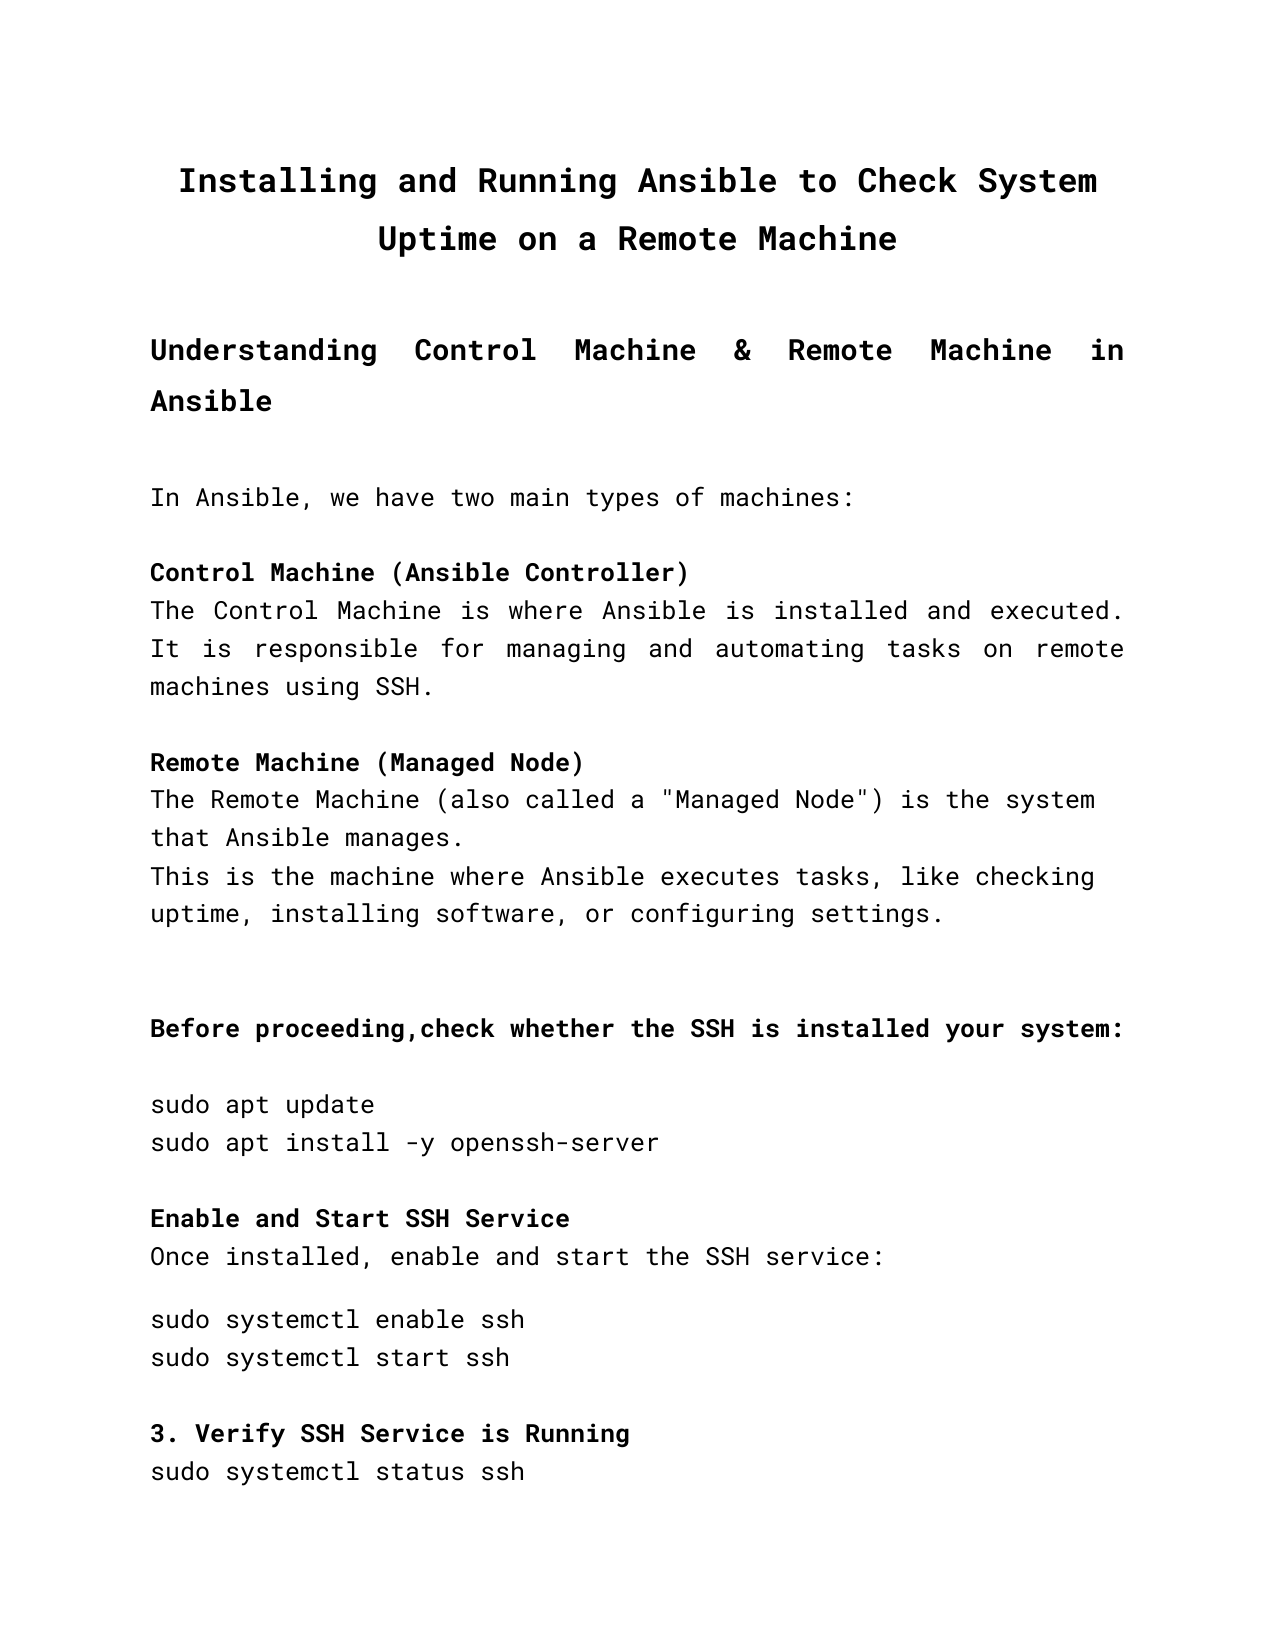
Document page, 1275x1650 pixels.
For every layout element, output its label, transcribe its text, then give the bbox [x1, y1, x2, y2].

text sudo systemctl start ssh [150, 1340, 1153, 1373]
text sudo systemctl enable ssh [150, 1302, 1153, 1335]
text Control Machine (Ansible Controller) [150, 556, 1275, 589]
text Remote Machine (Managed Node) [150, 745, 1275, 778]
text The Remote Machine (also called a "Managed Node") is the system that Ansible manages. [150, 783, 1153, 854]
text Understanding Control Machine & Remote Machine in Ansible [150, 330, 1124, 419]
subtitle Enable and Start SSH Service [150, 1202, 1153, 1235]
text Before proceeding,check whether the SSH is installed your system: [150, 1011, 1153, 1044]
title Installing and Running Ansible to Check System Uptime on a Remote Machine [177, 157, 1153, 259]
text This is the machine where Ansible executes tasks, like checking uptime, installing software, or configuring settings. [150, 859, 1153, 930]
text In Ansible, we have two main types of machines: [150, 480, 1275, 513]
text sudo apt update [150, 1087, 1153, 1120]
text sudo systemctl status ssh [150, 1454, 1153, 1488]
text Once installed, enable and start the SSH service: [150, 1239, 1275, 1273]
text sudo apt install -y openssh-server [150, 1125, 1153, 1158]
text 3. Verify SSH Service is Running [150, 1416, 1153, 1449]
text The Control Machine is where Ansible is installed and executed. It is responsible for managing and automating tasks on remote machines using SSH. [150, 593, 1125, 702]
